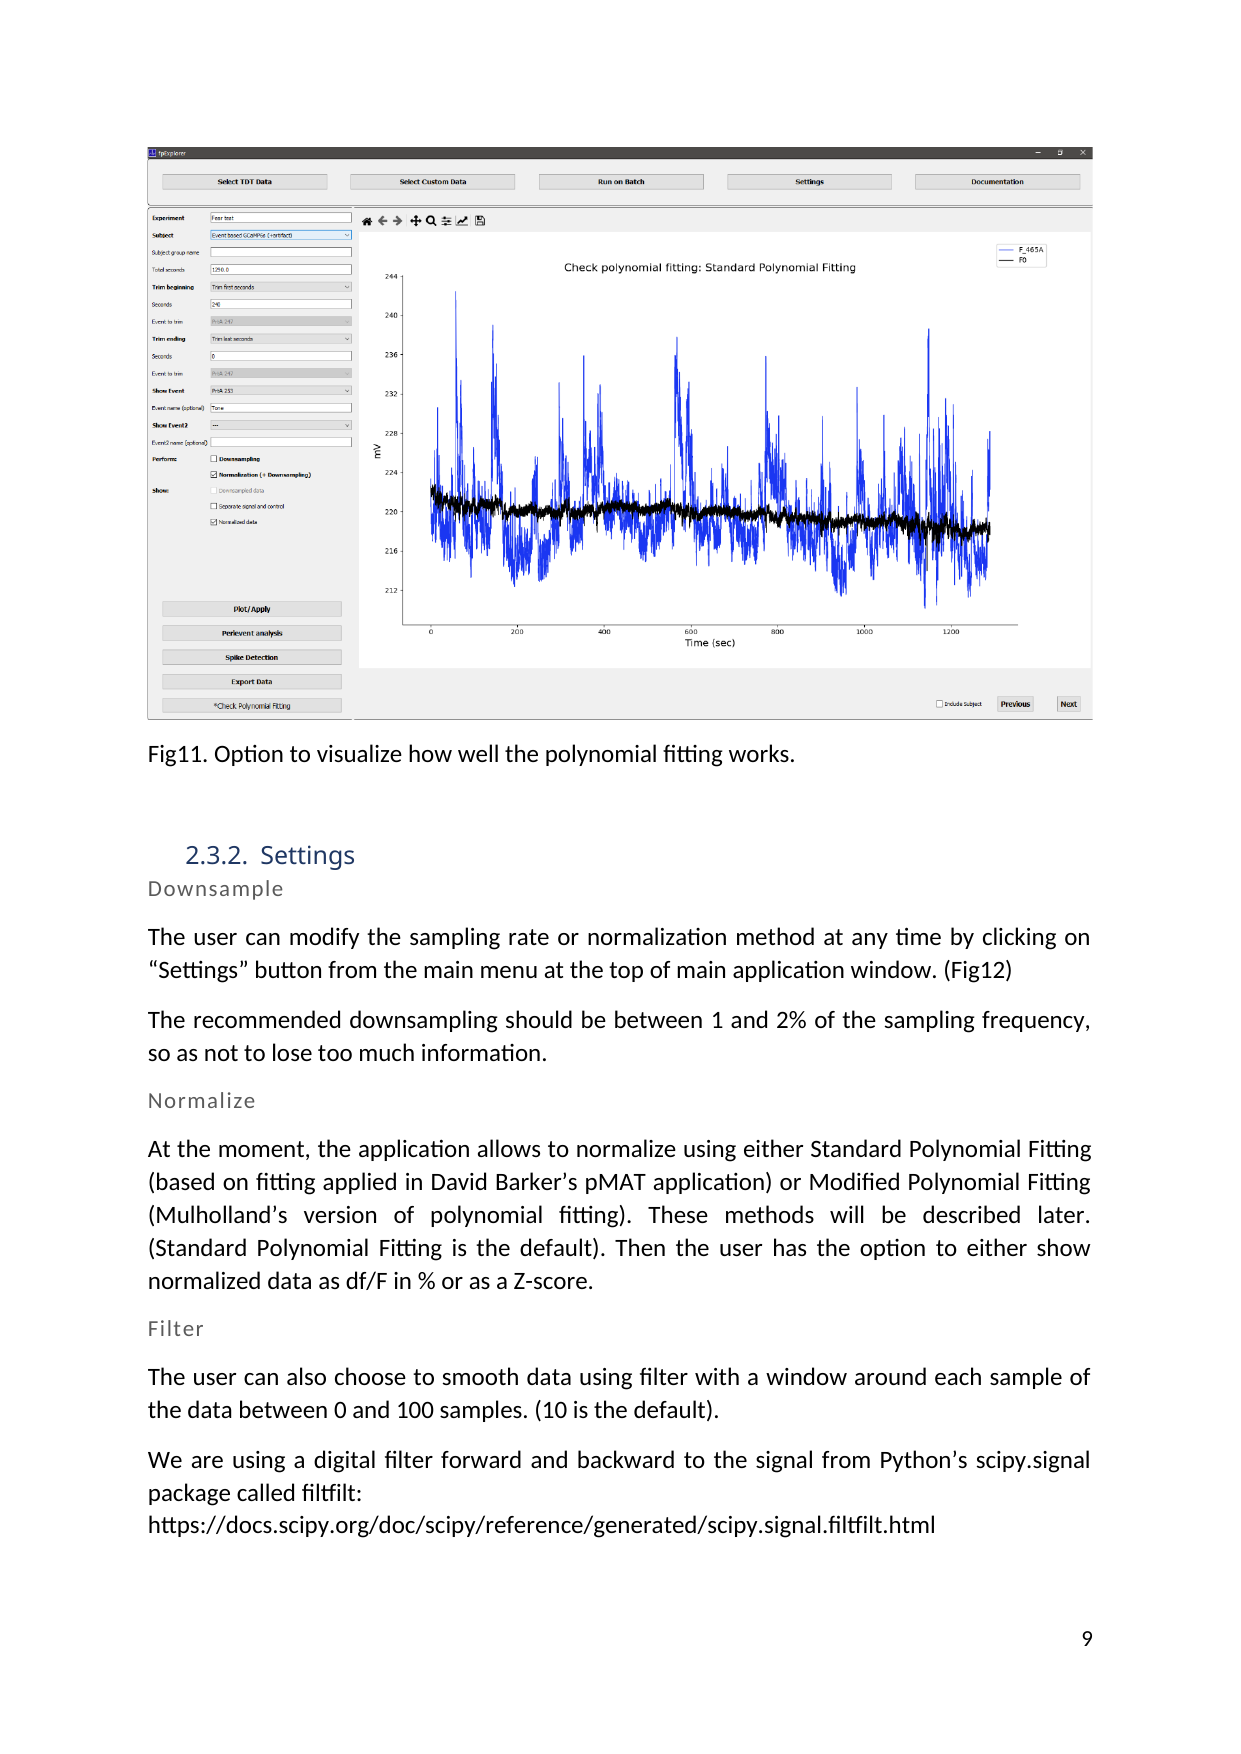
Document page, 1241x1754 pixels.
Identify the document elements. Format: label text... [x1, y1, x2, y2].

text https://docs.scipy.org/doc/scipy/reference/generated/scipy.signal.filtfilt.html [148, 1510, 1093, 1540]
text The user can modify the sampling rate or normalization method at any time by clicking on “Settings” button from the main menu at the top of main application window. (Fig12) [148, 921, 1093, 985]
text Fig11. Option to visualize how well the polynomial fitting works. [148, 738, 1093, 769]
picture [147, 147, 1093, 720]
subtitle Filter [148, 1314, 1093, 1342]
subtitle Normalize [148, 1086, 1093, 1114]
text At the moment, the application allows to normalize using either Standard Polynomial Fitting (based on fitting applied in David Barker’s pMAT application) or Modified Polynomial Fitting (Mulholland’s version of polynomial fitting). These methods will be described later. (Standard Polynomial Fitting is the default). Then the user has the option to either show normalized data as df/F in % or as a Z-score. [148, 1133, 1093, 1295]
text The user can also choose to smooth data using filter with a window around each sample of the data between 0 and 100 samples. (10 is the default). [148, 1361, 1093, 1425]
subtitle Settings [185, 838, 1093, 872]
subtitle Downsample [148, 874, 1093, 902]
text The recommended downsampling should be between 1 and 2% of the sampling frequency, so as not to lose too much information. [148, 1004, 1093, 1067]
text We are using a digital filter forward and backward to the signal from Python’s scipy.signal package called filtfilt: [148, 1444, 1093, 1507]
